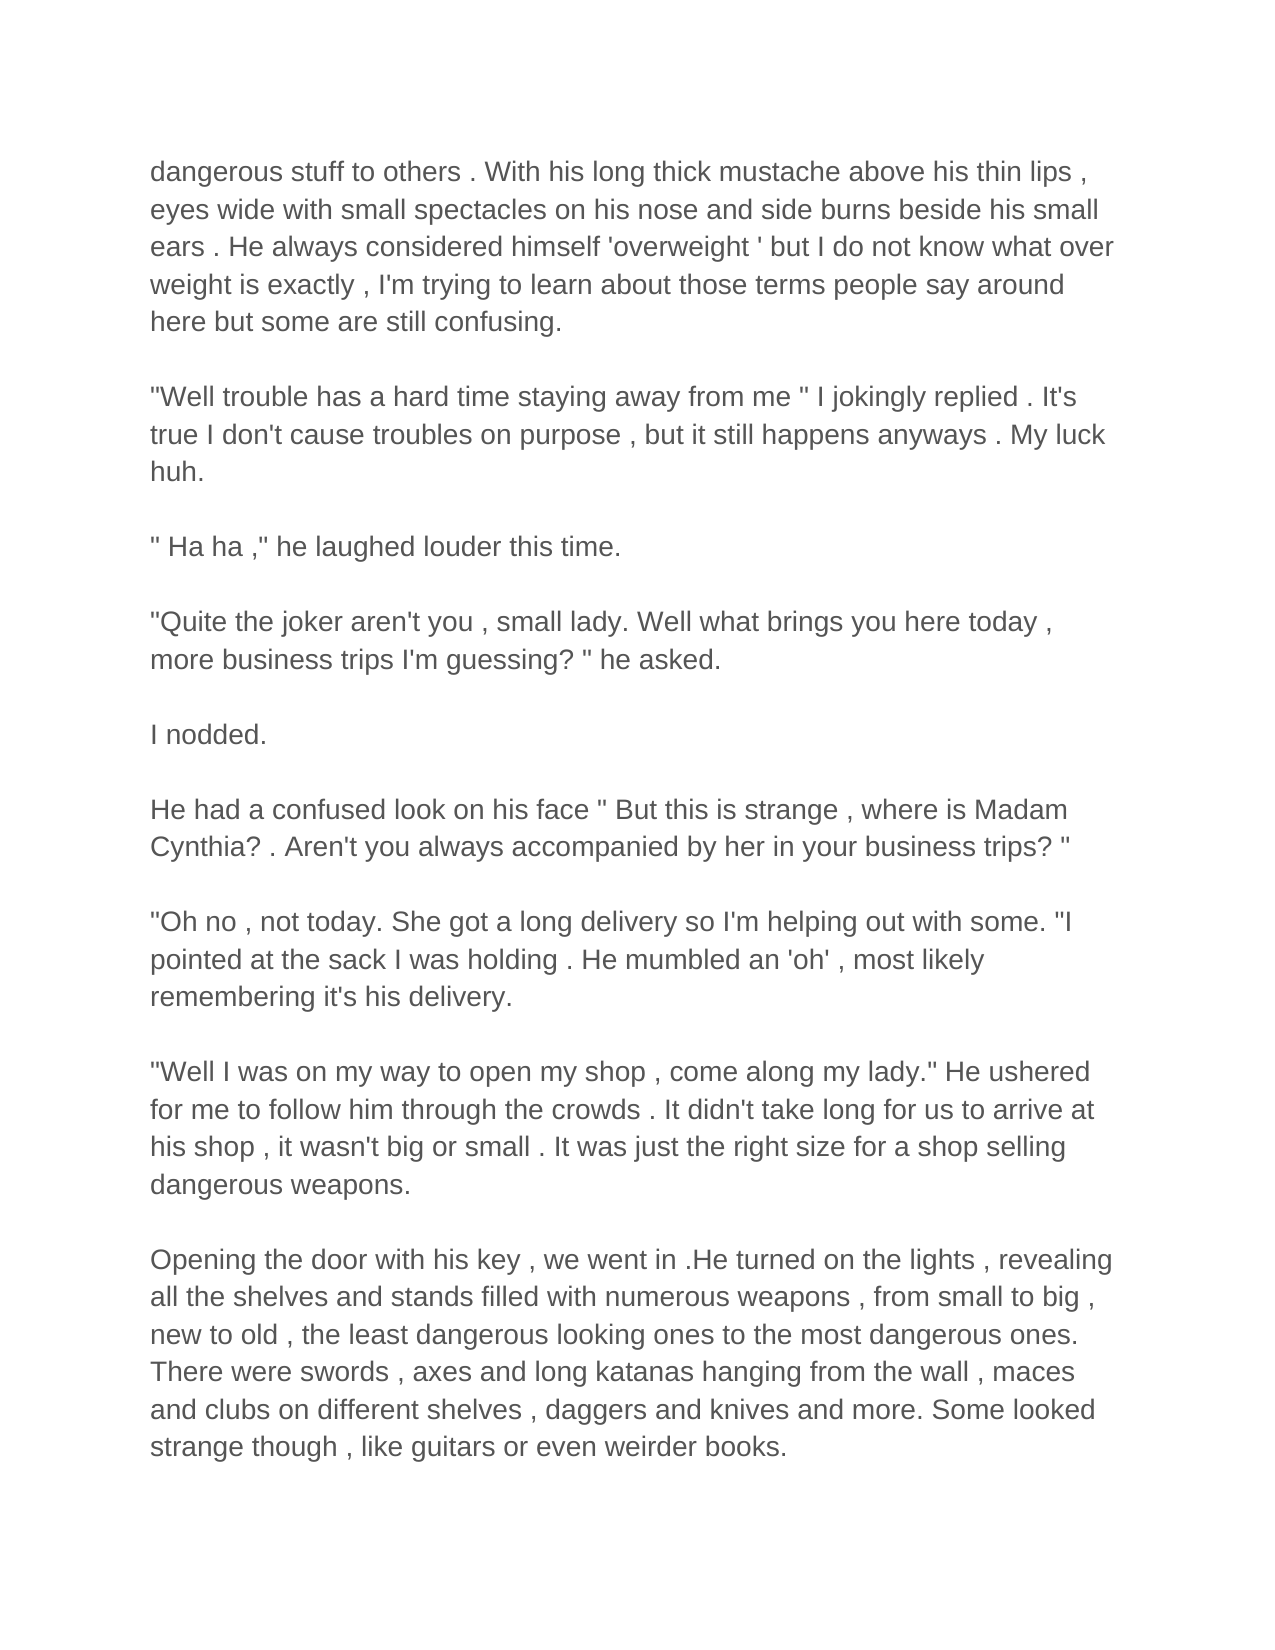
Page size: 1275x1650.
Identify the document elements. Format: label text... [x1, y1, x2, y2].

text " Ha ha ," he laughed louder this time. [150, 525, 1125, 562]
text "Well I was on my way to open my shop , come along my lady." He ushered for me to follow him through the crowds . It didn't take long for us to arrive at his shop , it wasn't big or small . It was just the right size for a shop selling dangerous weapons. [150, 1050, 1125, 1200]
text I nodded. [150, 712, 1125, 750]
text He had a confused look on his face " But this is strange , where is Madam Cynthia? . Aren't you always accompanied by her in your business trips? " [150, 787, 1125, 862]
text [150, 150, 1125, 337]
text "Quite the joker aren't you , small lady. Well what brings you here today , more business trips I'm guessing? " he asked. [150, 600, 1125, 675]
text "Well trouble has a hard time staying away from me " I jokingly replied . It's true I don't cause troubles on purpose , but it still happens anyways . My luck huh. [150, 375, 1125, 487]
text Opening the door with his key , we went in .He turned on the lights , revealing all the shelves and stands filled with numerous weapons , from small to big , new to old , the least dangerous looking ones to the most dangerous ones. There were swords , axes and long katanas hanging from the wall , maces and clubs on different shelves , daggers and knives and more. Some looked strange though , like guitars or even weirder books. [150, 1237, 1125, 1462]
text "Oh no , not today. She got a long delivery so I'm helping out with some. "I pointed at the sack I was holding . He mumbled an 'oh' , most likely remembering it's his delivery. [150, 900, 1125, 1012]
